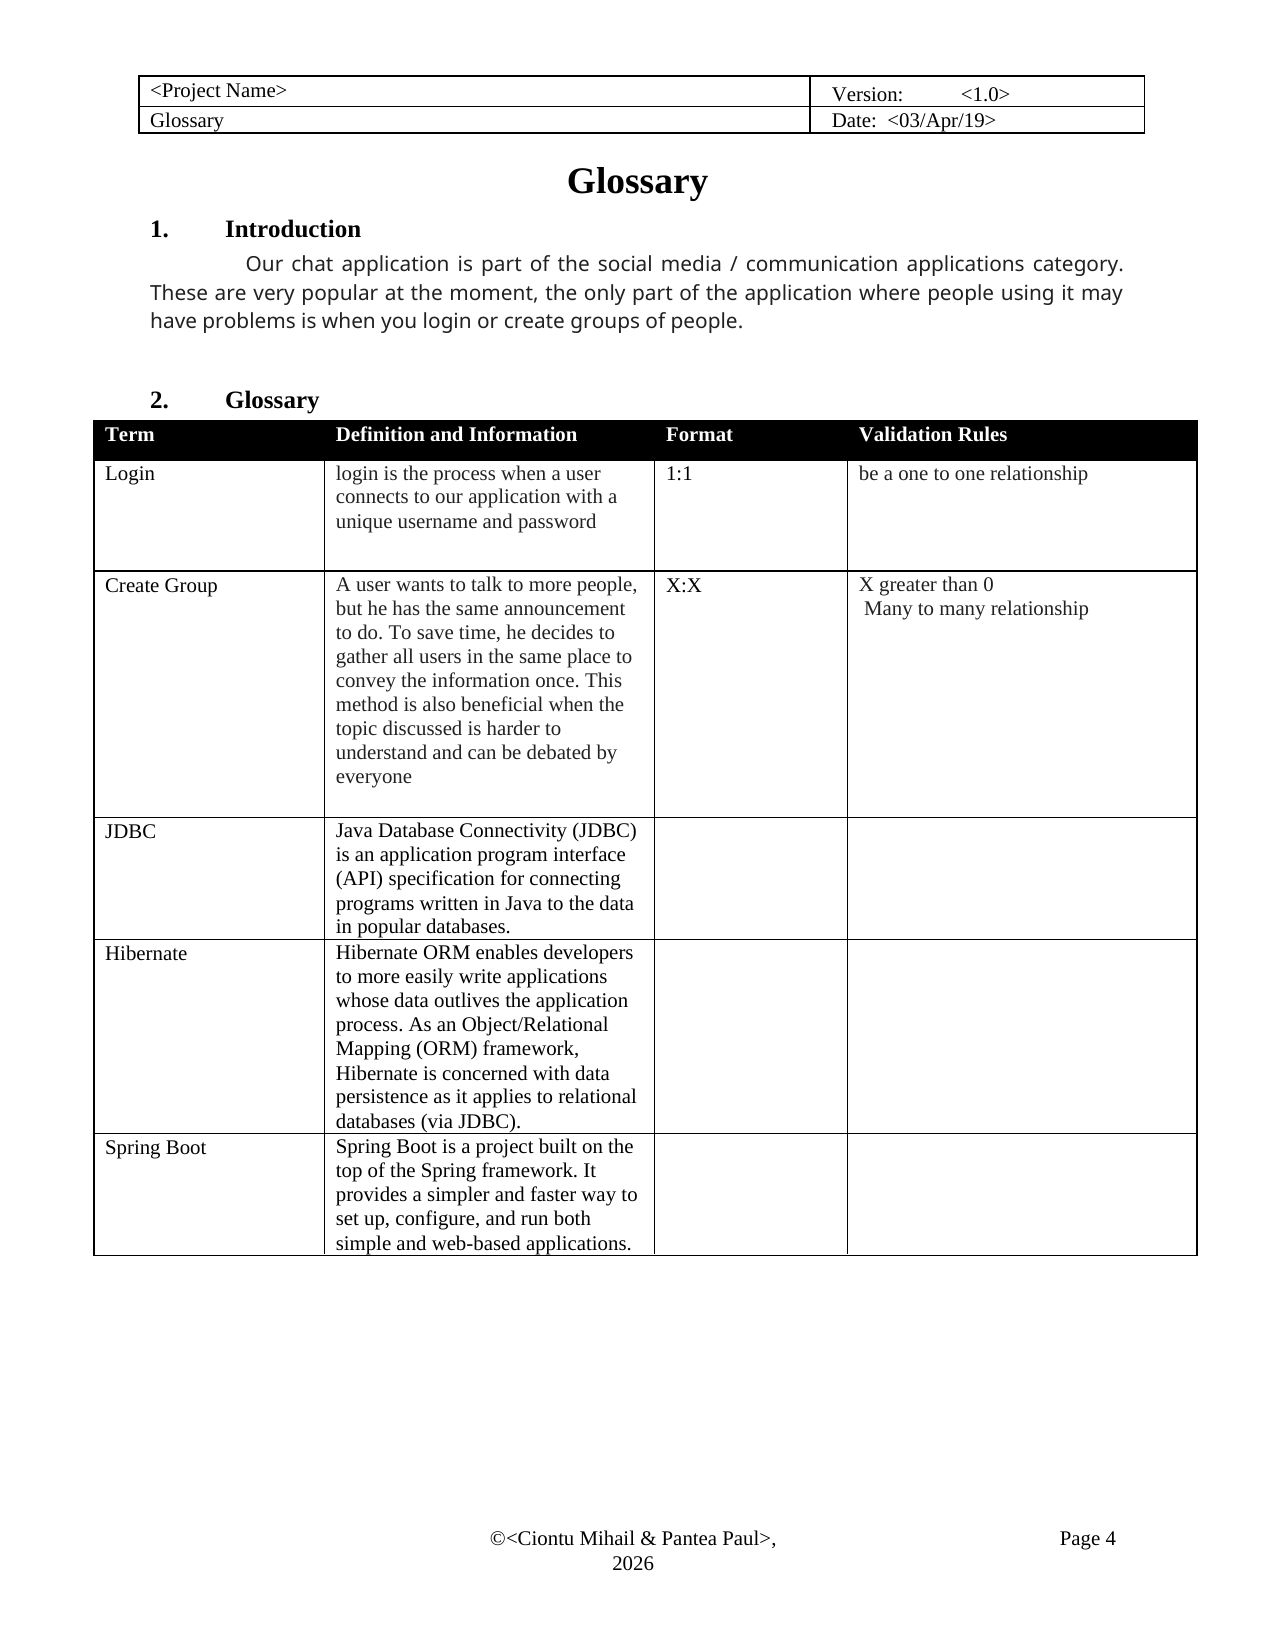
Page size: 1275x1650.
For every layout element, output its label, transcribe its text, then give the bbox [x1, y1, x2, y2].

table_cell JDBC [95, 818, 324, 938]
subtitle Glossary [150, 385, 1125, 413]
table_cell Create Group [95, 572, 324, 817]
table_header Format [655, 421, 847, 459]
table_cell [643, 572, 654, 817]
table_header Term [95, 421, 324, 459]
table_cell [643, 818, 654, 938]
table_cell Spring Boot [95, 1134, 324, 1254]
subtitle Introduction [150, 214, 1125, 243]
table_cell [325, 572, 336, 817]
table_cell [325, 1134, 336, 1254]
table_header Validation Rules [848, 421, 1196, 459]
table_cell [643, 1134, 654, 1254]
table_cell Login [95, 461, 324, 570]
table_cell X:X [655, 572, 847, 817]
table_cell [655, 1134, 847, 1254]
title Glossary [150, 159, 1125, 202]
table_cell X greater than 0 Many to many relationship [848, 572, 1196, 817]
table_cell Hibernate [95, 940, 324, 1133]
table_cell login is the process when a user connects to our application with a unique username and password [325, 461, 654, 570]
table_cell [848, 1134, 1196, 1254]
table_cell [848, 940, 1196, 1133]
table_cell [848, 818, 1196, 938]
table_cell 1:1 [655, 461, 847, 570]
table_cell [655, 818, 847, 938]
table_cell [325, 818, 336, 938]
table_header Definition and Information [325, 421, 654, 459]
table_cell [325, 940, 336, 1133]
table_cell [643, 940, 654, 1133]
table_cell be a one to one relationship [848, 461, 1196, 570]
table_cell [655, 940, 847, 1133]
text Our chat application is part of the social media / communication applications category. These are very popular at the moment, the only part of the application where people using it may have problems is when you login or create groups of people. [150, 249, 1125, 335]
